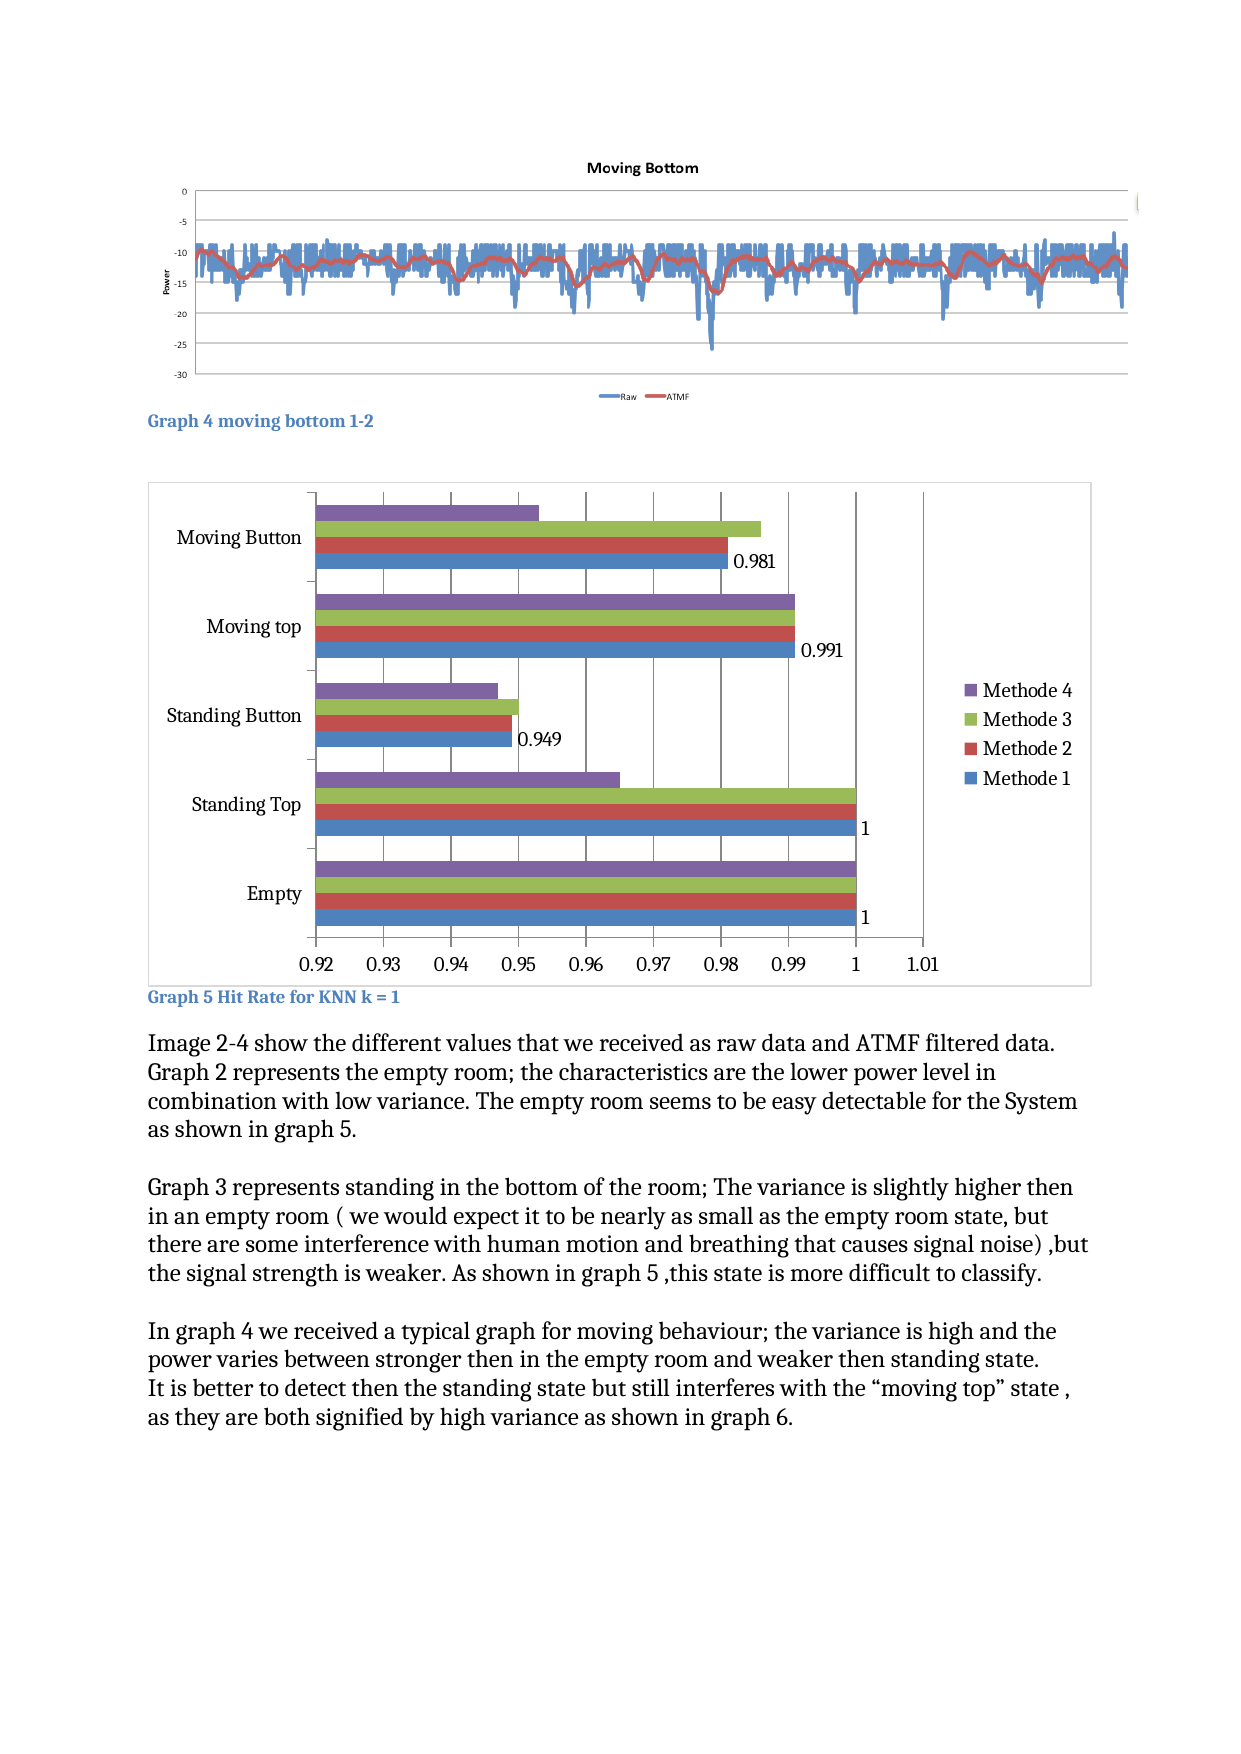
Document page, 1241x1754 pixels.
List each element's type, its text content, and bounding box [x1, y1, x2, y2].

text Graph 3 represents standing in the bottom of the room; The variance is slightly higher then in an empty room ( we would expect it to be nearly as small as the empty room state, but there are some interference with human motion and breathing that causes signal noise) ,but the signal strength is weaker. As shown in graph 5 ,this state is more difficult to classify. [148, 1173, 1093, 1288]
text Image 2-4 show the different values that we received as raw data and ATMF filtered data. [148, 1029, 1093, 1058]
text It is better to detect then the standing state but still interferes with the “moving top” state , as they are both signified by high variance as shown in graph 6. [148, 1374, 1093, 1432]
text In graph 4 we received a typical graph for moving behaviour; the variance is high and the power varies between stronger then in the empty room and weaker then standing state. [148, 1317, 1093, 1374]
text Graph 2 represents the empty room; the characteristics are the lower power level in combination with low variance. The empty room seems to be easy detectable for the System as shown in graph 5. [148, 1058, 1093, 1144]
picture [147, 147, 1139, 411]
